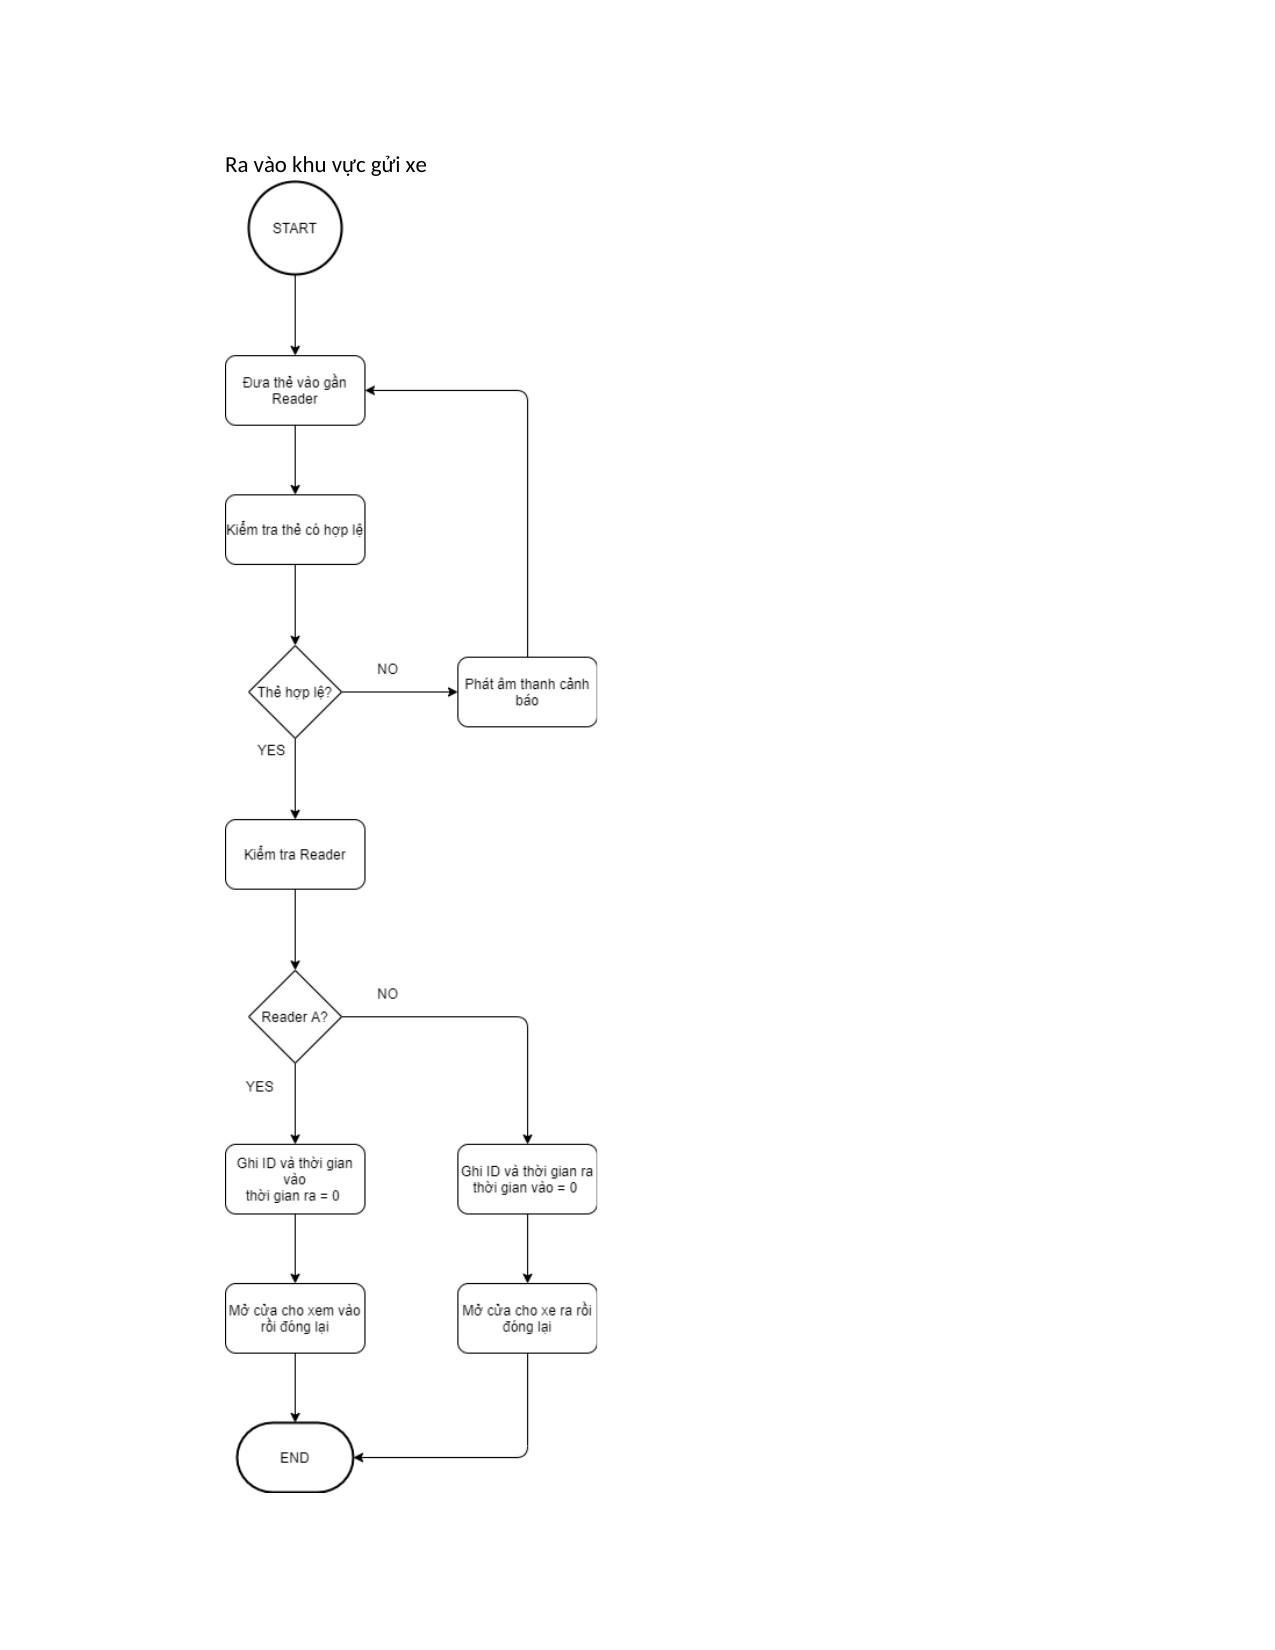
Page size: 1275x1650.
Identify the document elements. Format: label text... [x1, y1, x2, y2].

list Ra vào khu vực gửi xe [225, 150, 1125, 178]
picture [225, 180, 598, 1493]
